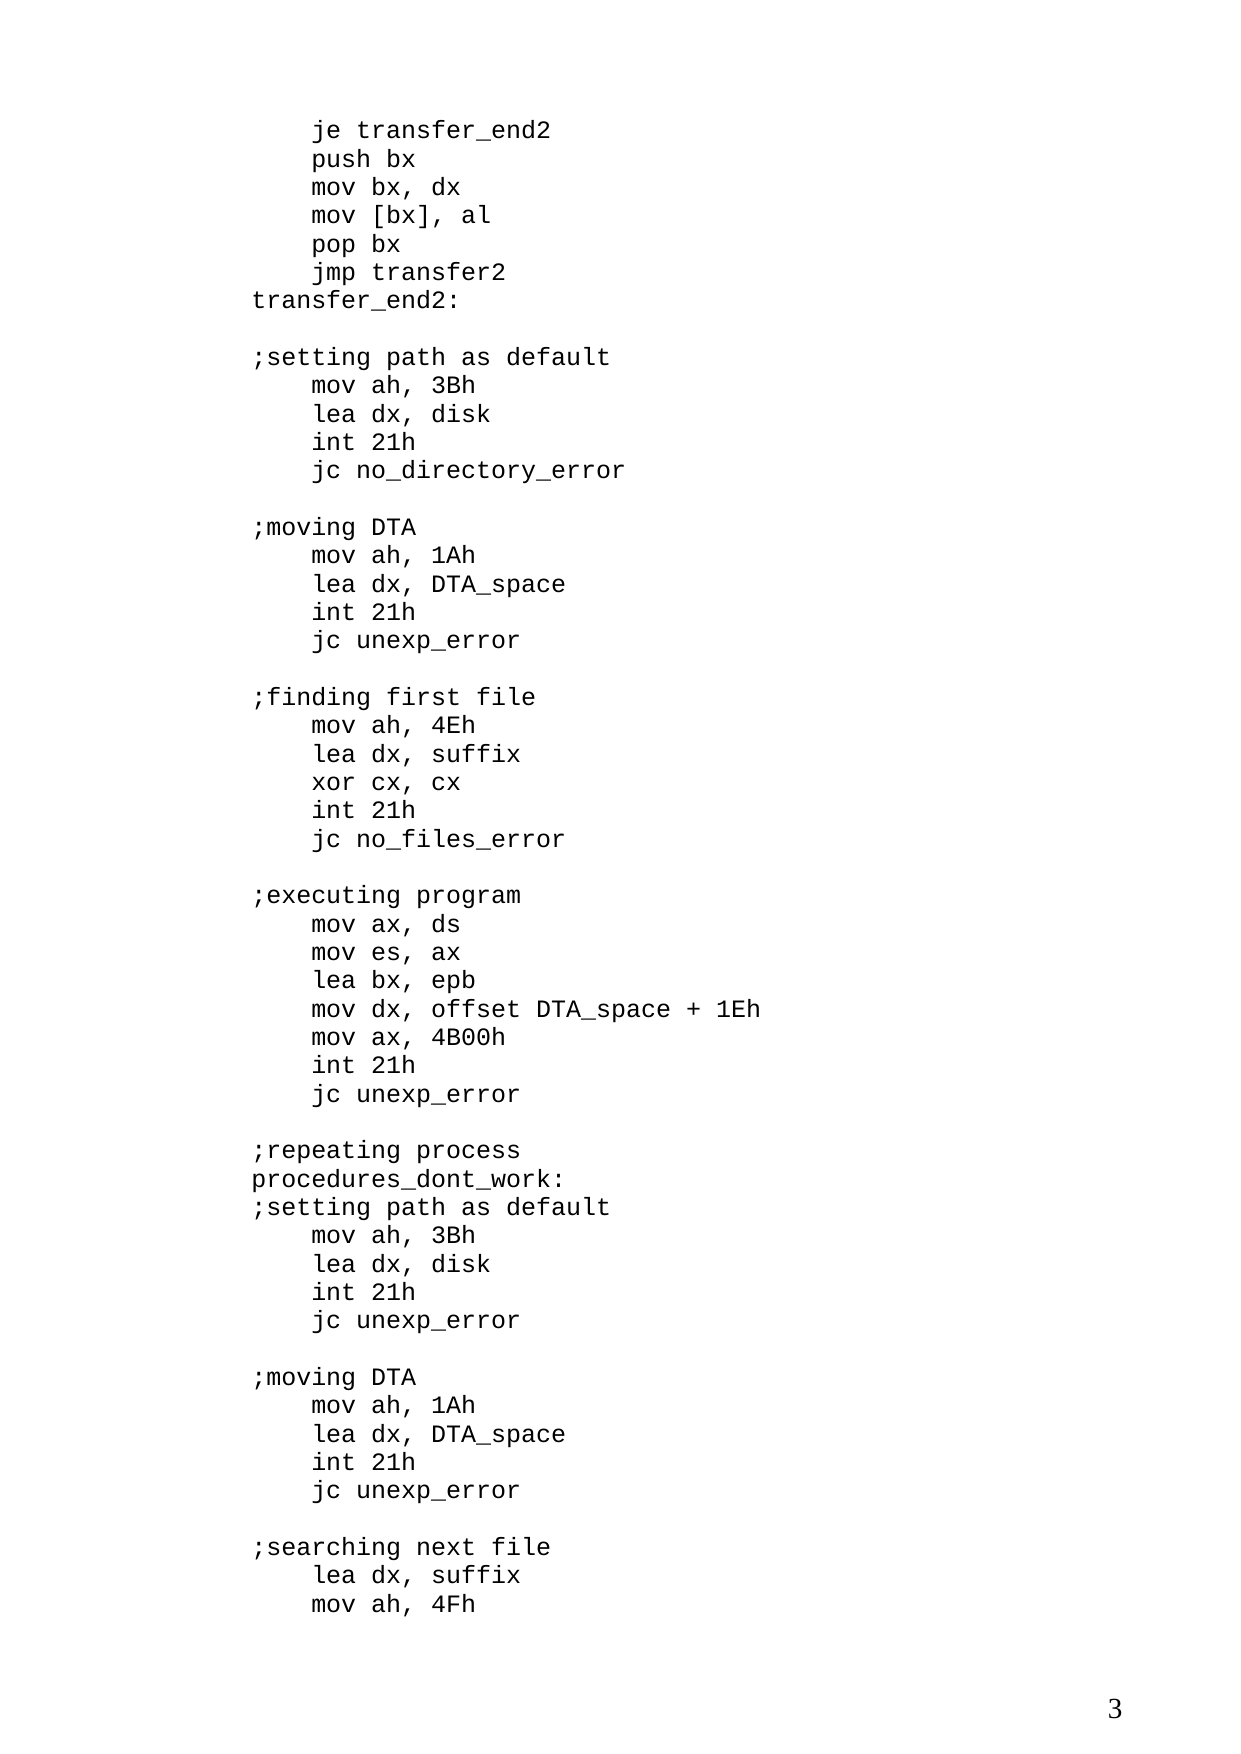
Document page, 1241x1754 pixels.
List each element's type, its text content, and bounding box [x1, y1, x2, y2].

text int 21h [177, 1053, 1122, 1081]
text mov ax, ds [177, 911, 1122, 940]
text int 21h [177, 798, 1122, 826]
text procedures_dont_work: [177, 1166, 1122, 1195]
text jmp transfer2 [177, 260, 1122, 288]
text ;setting path as default [177, 1195, 1122, 1223]
text mov [bx], al [177, 203, 1122, 231]
text xor cx, cx [177, 770, 1122, 798]
text ;repeating process [177, 1138, 1122, 1166]
text mov ax, 4B00h [177, 1025, 1122, 1053]
text lea dx, suffix [177, 1563, 1122, 1591]
text jc unexp_error [177, 1081, 1122, 1110]
text lea dx, disk [177, 1251, 1122, 1280]
text mov ah, 1Ah [177, 1393, 1122, 1421]
text ;setting path as default [177, 345, 1122, 373]
text pop bx [177, 231, 1122, 260]
text jc unexp_error [177, 628, 1122, 656]
text jc no_files_error [177, 826, 1122, 855]
text mov bx, dx [177, 175, 1122, 203]
text mov ah, 3Bh [177, 1223, 1122, 1251]
text lea dx, disk [177, 401, 1122, 430]
text mov dx, offset DTA_space + 1Eh [177, 996, 1122, 1025]
text je transfer_end2 [177, 118, 1122, 146]
text int 21h [177, 1450, 1122, 1478]
text lea dx, suffix [177, 741, 1122, 770]
text mov ah, 3Bh [177, 373, 1122, 401]
text ;moving DTA [177, 515, 1122, 543]
text transfer_end2: [177, 288, 1122, 316]
text lea bx, epb [177, 968, 1122, 996]
text int 21h [177, 600, 1122, 628]
text lea dx, DTA_space [177, 571, 1122, 600]
text mov ah, 4Fh [177, 1591, 1122, 1620]
text mov ah, 1Ah [177, 543, 1122, 571]
text ;finding first file [177, 685, 1122, 713]
text push bx [177, 146, 1122, 175]
text ;searching next file [177, 1535, 1122, 1563]
text jc unexp_error [177, 1478, 1122, 1506]
text int 21h [177, 430, 1122, 458]
text lea dx, DTA_space [177, 1421, 1122, 1450]
text jc unexp_error [177, 1308, 1122, 1336]
text ;executing program [177, 883, 1122, 911]
text ;moving DTA [177, 1365, 1122, 1393]
text mov es, ax [177, 940, 1122, 968]
text int 21h [177, 1280, 1122, 1308]
text jc no_directory_error [177, 458, 1122, 486]
text mov ah, 4Eh [177, 713, 1122, 741]
